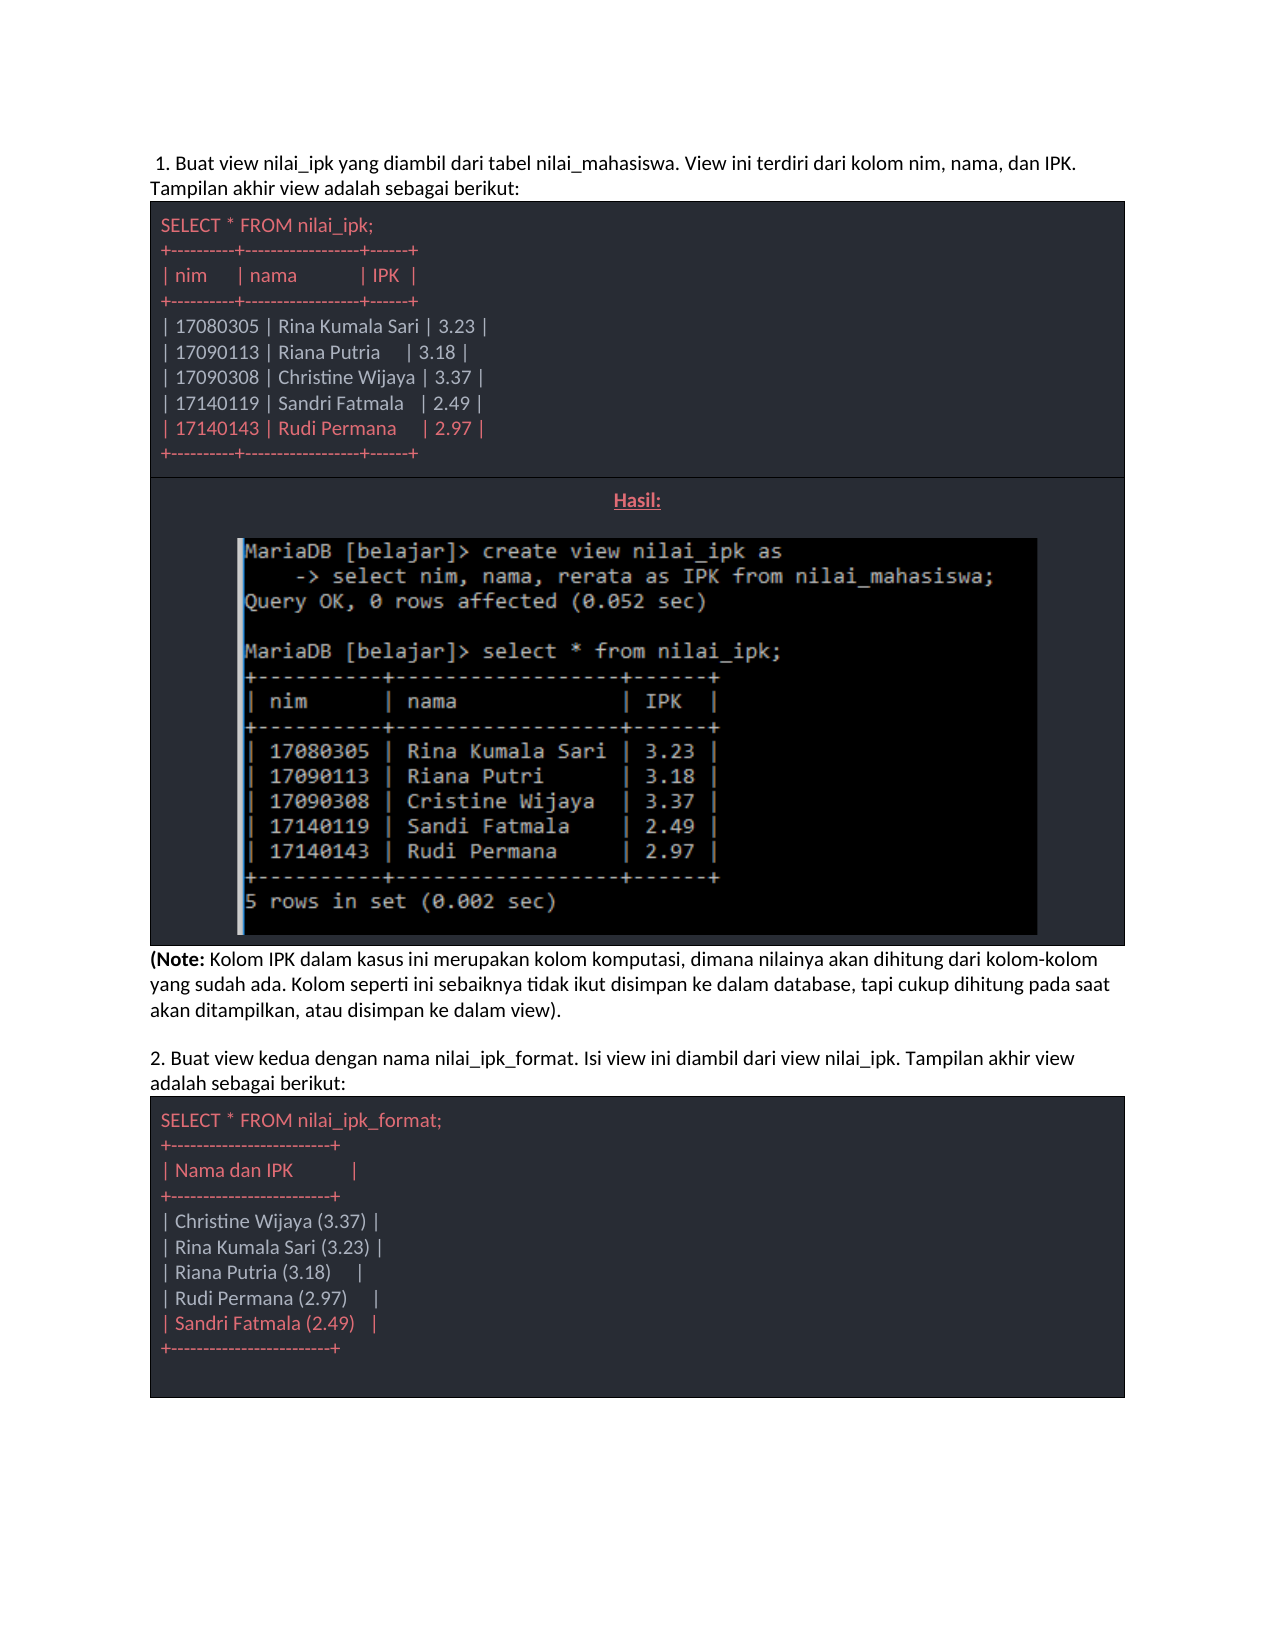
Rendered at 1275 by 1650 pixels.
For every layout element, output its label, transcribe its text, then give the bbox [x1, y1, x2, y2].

table_cell Hasil: [151, 478, 1124, 945]
text (Note: Kolom IPK dalam kasus ini merupakan kolom komputasi, dimana nilainya akan dihitung dari kolom-kolom yang sudah ada. Kolom seperti ini sebaiknya tidak ikut disimpan ke dalam database, tapi cukup dihitung pada saat akan ditampilkan, atau disimpan ke dalam view). [150, 946, 1125, 1022]
text 2. Buat view kedua dengan nama nilai_ipk_format. Isi view ini diambil dari view nilai_ipk. Tampilan akhir view adalah sebagai berikut: [150, 1045, 1125, 1096]
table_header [151, 1097, 1124, 1397]
text 1. Buat view nilai_ipk yang diambil dari tabel nilai_mahasiswa. View ini terdiri dari kolom nim, nama, dan IPK. Tampilan akhir view adalah sebagai berikut: [150, 150, 1125, 201]
table_header SELECT * FROM nilai_ipk; +----------+------------------+------+ | nim | nama | IPK | +----------+------------------+------+ | 17080305 | Rina Kumala Sari | 3.23 | | 17090113 | Riana Putria | 3.18 | | 17090308 | Christine Wijaya | 3.37 | | 17140119 | Sandri Fatmala | 2.49 | | 17140143 | Rudi Permana | 2.97 | +----------+------------------+------+ [151, 202, 1124, 476]
picture [237, 538, 1038, 935]
